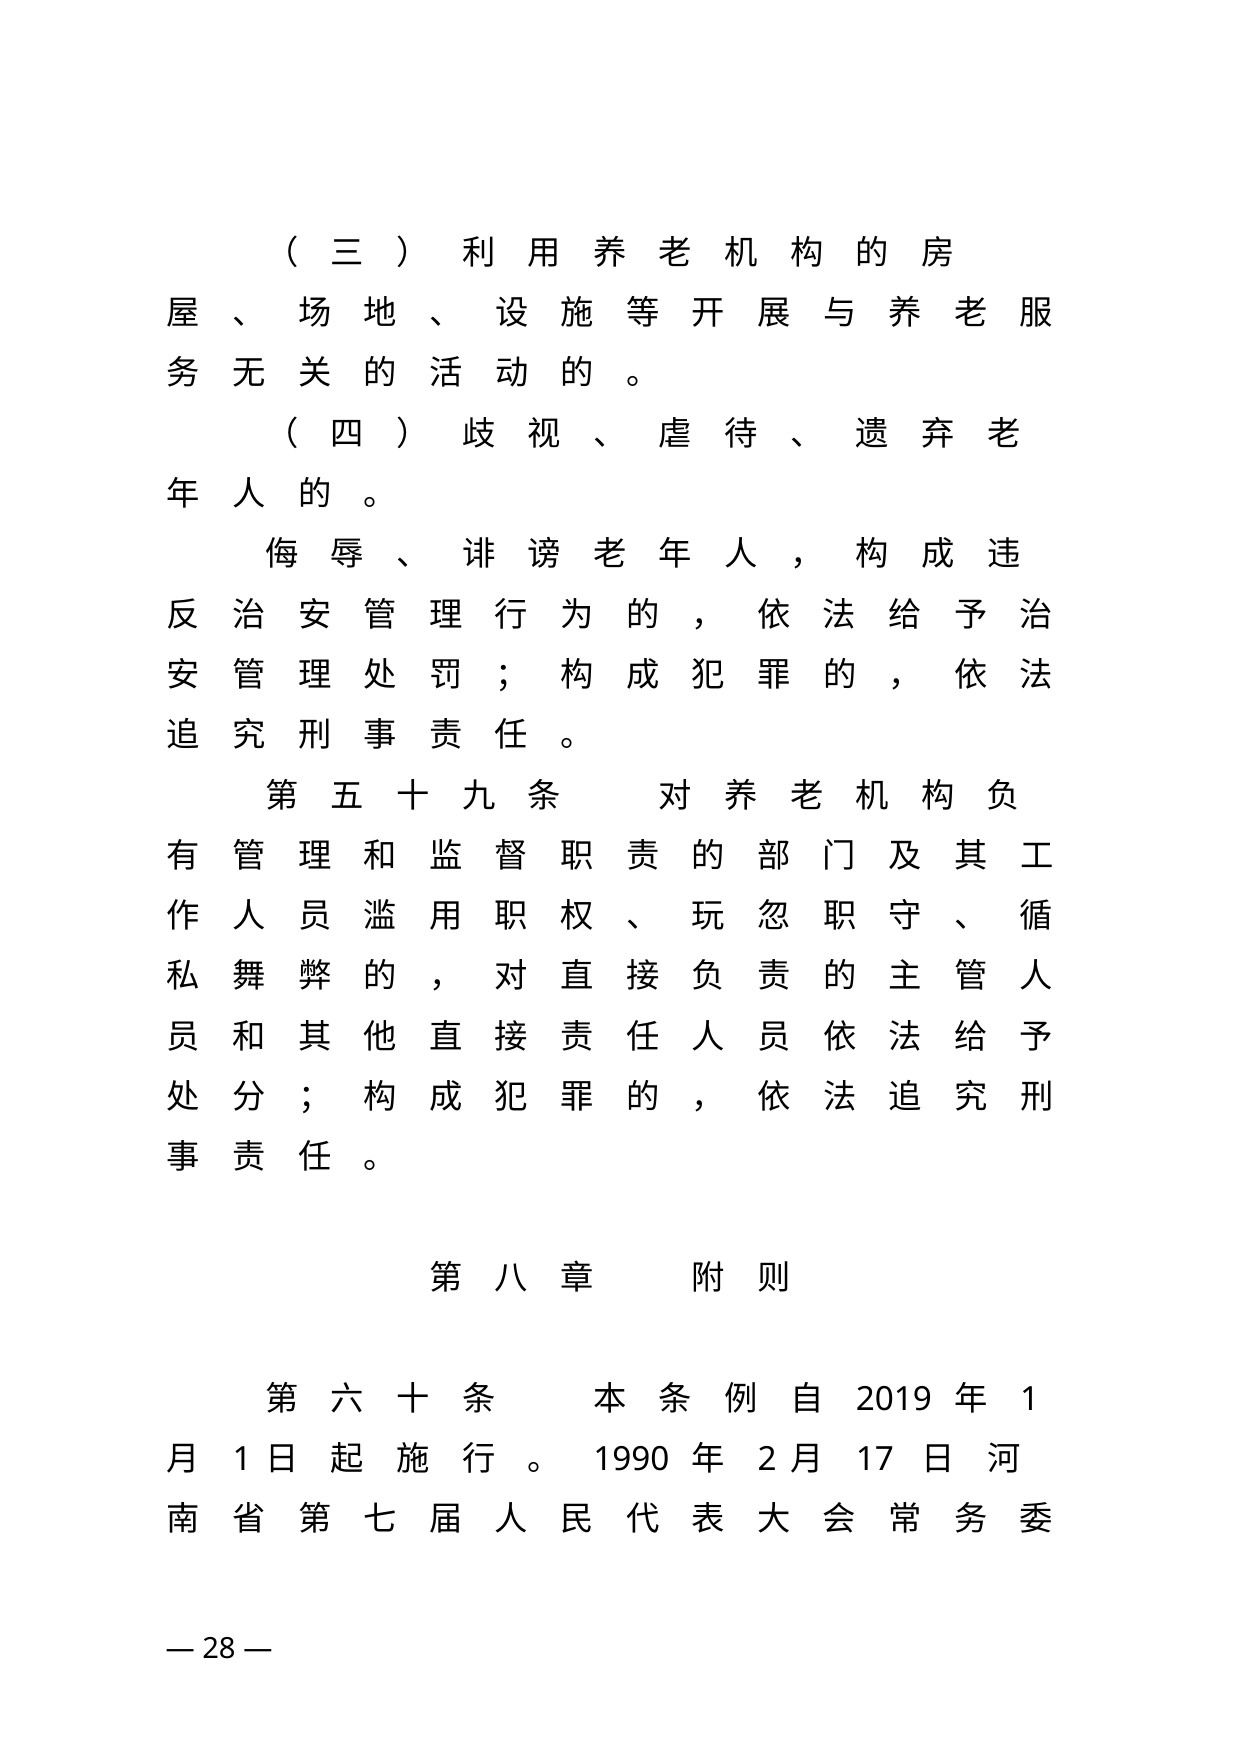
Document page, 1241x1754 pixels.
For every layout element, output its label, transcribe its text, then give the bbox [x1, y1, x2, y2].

text （三）利用养老机构的房屋、场地、设施等开展与养老服务无关的活动的。 [167, 219, 1085, 400]
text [167, 1365, 1085, 1546]
text 第八章 附则 [167, 1245, 1085, 1305]
text 侮辱、诽谤老年人，构成违反治安管理行为的，依法给予治安管理处罚；构成犯罪的，依法追究刑事责任。 [167, 521, 1085, 762]
text （四）歧视、虐待、遗弃老年人的。 [167, 400, 1085, 521]
text 第五十九条 对养老机构负有管理和监督职责的部门及其工作人员滥用职权、玩忽职守、循私舞弊的，对直接负责的主管人员和其他直接责任人员依法给予处分；构成犯罪的，依法追究刑事责任。 [167, 762, 1085, 1184]
